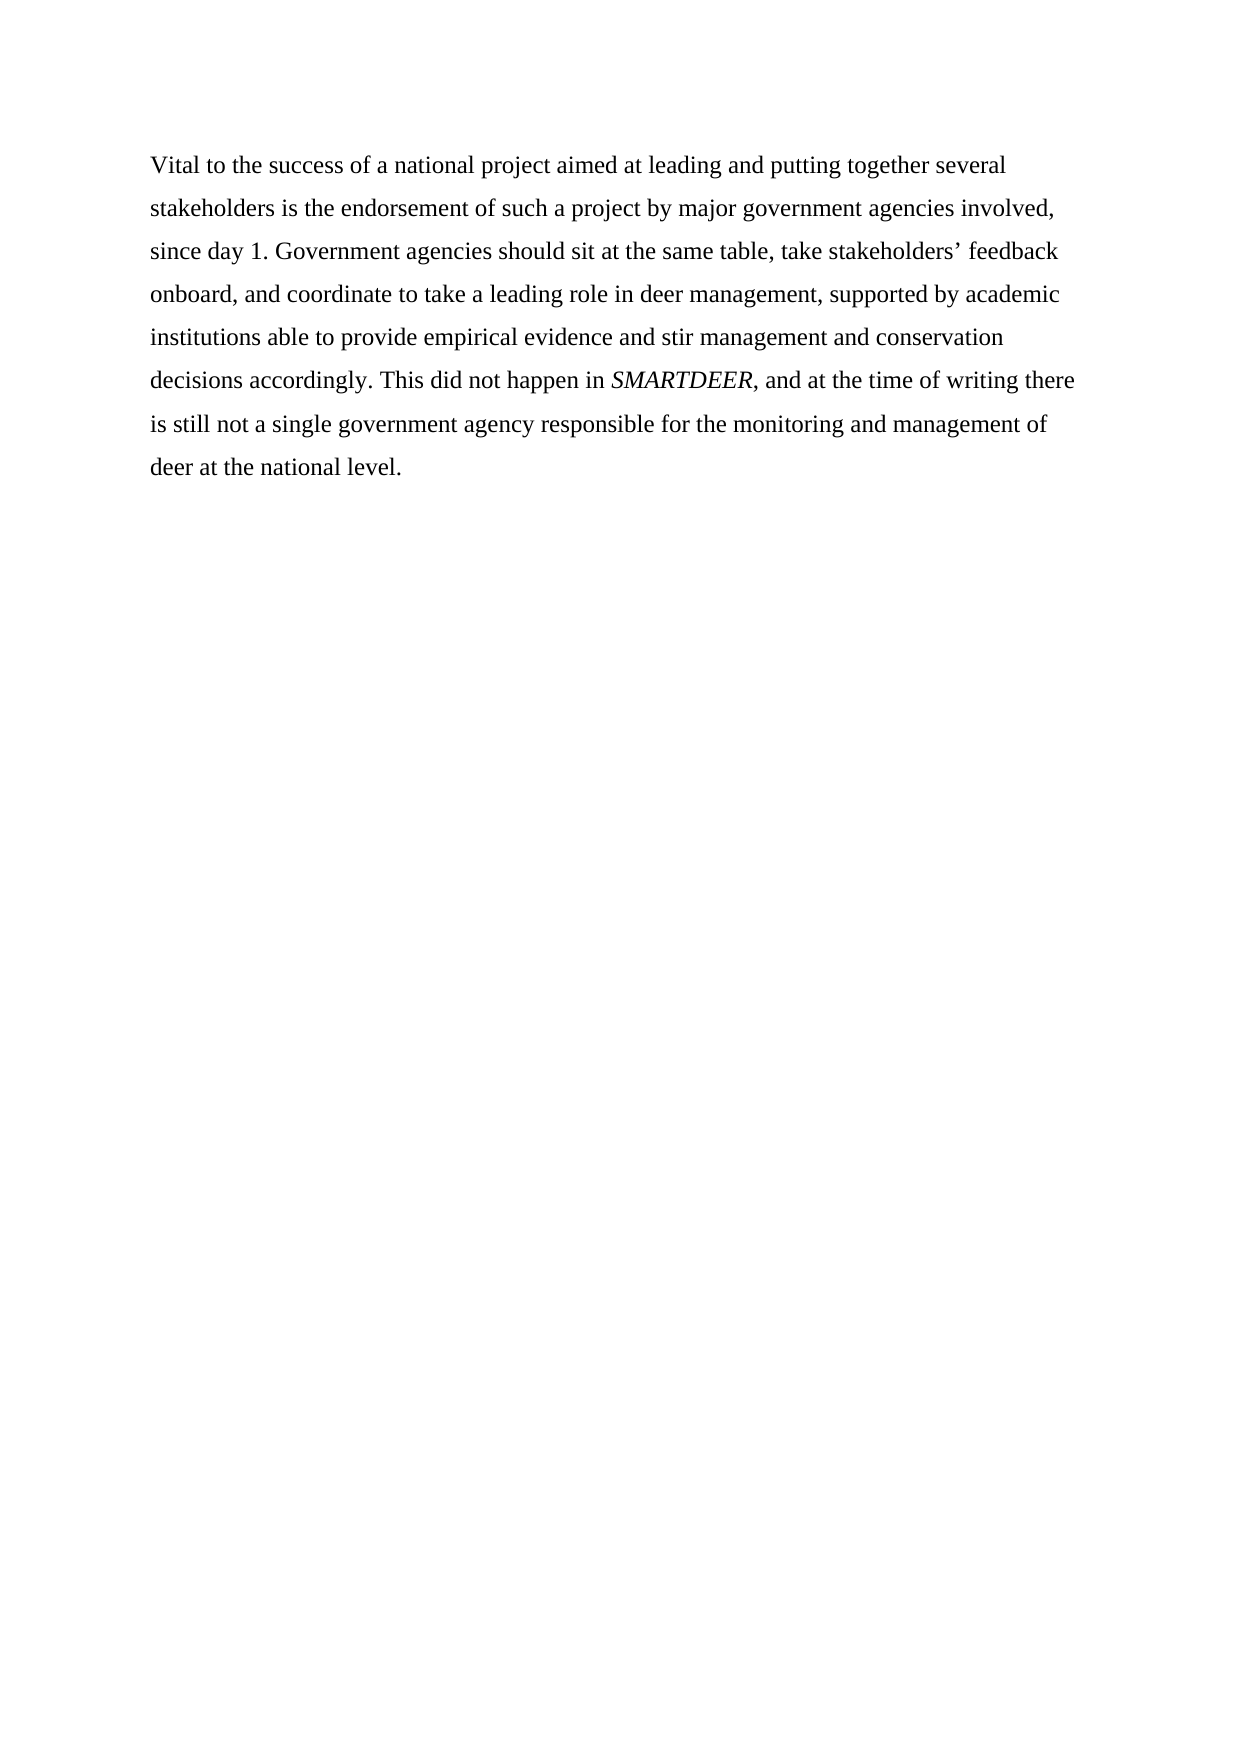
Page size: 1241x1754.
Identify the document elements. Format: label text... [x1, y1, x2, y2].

text Vital to the success of a national project aimed at leading and putting together several stakeholders is the endorsement of such a project by major government agencies involved, since day 1. Government agencies should sit at the same table, take stakeholders’ feedback onboard, and coordinate to take a leading role in deer management, supported by academic institutions able to provide empirical evidence and stir management and conservation decisions accordingly. This did not happen in SMARTDEER, and at the time of writing there is still not a single government agency responsible for the monitoring and management of deer at the national level. [150, 150, 1090, 481]
